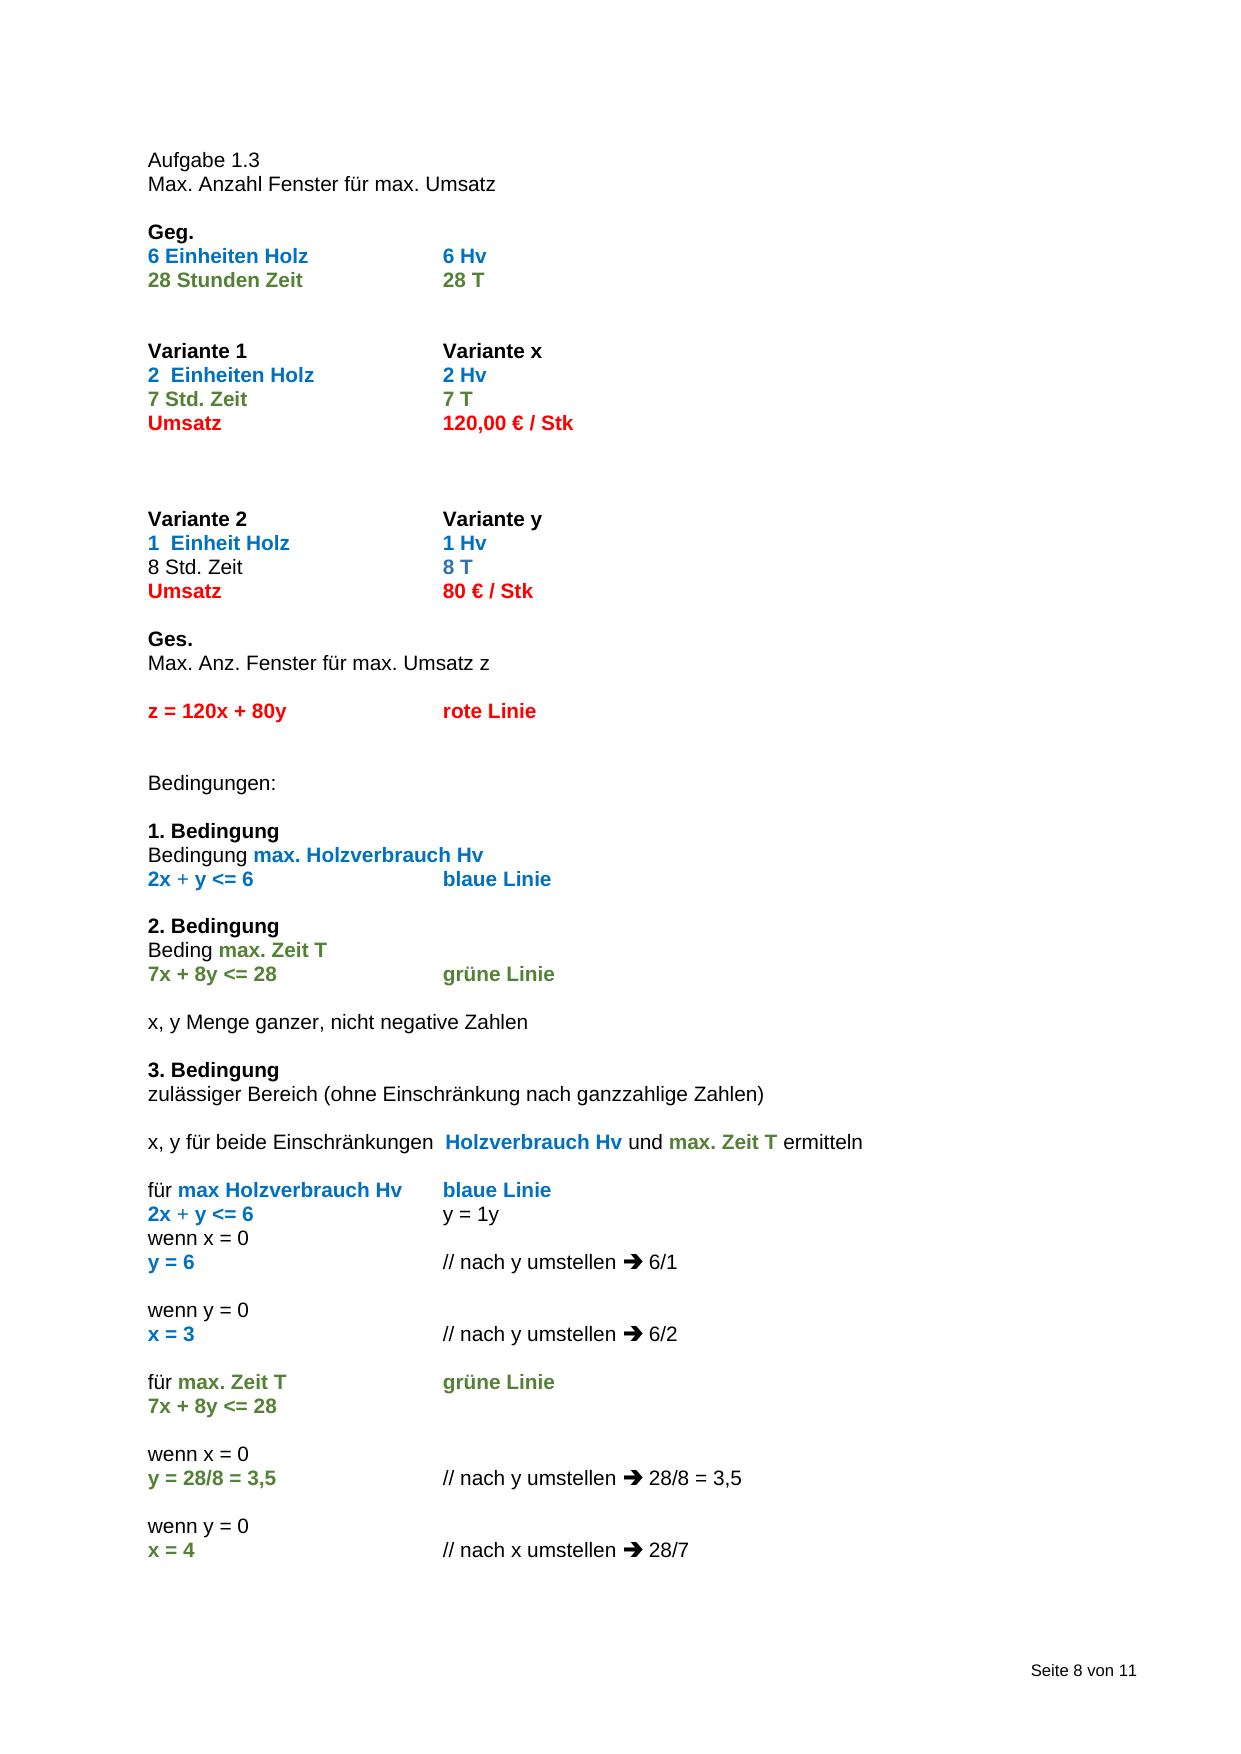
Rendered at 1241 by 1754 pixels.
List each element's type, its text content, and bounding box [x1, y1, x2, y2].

text Aufgabe 1.3 [148, 148, 1137, 172]
text Variante 2 Variante y [148, 507, 1137, 531]
text y = 6 // nach y umstellen 6/1 [148, 1250, 1137, 1274]
text z = 120x + 80y rote Linie [148, 699, 1137, 723]
text 28 Stunden Zeit 28 T [148, 267, 1137, 291]
text 2 Einheiten Holz 2 Hv [148, 363, 1137, 387]
text 3. Bedingung [148, 1058, 1137, 1082]
text 8 Std. Zeit 8 T [148, 555, 1137, 579]
text 6 Einheiten Holz 6 Hv [148, 243, 1137, 267]
text x, y Menge ganzer, nicht negative Zahlen [148, 1010, 1137, 1034]
text wenn y = 0 [148, 1513, 1137, 1537]
text Beding max. Zeit T [148, 938, 1137, 962]
text x = 4 // nach x umstellen 28/7 [148, 1537, 1137, 1562]
text für max Holzverbrauch Hv blaue Linie [148, 1178, 1137, 1202]
text 7 Std. Zeit 7 T [148, 387, 1137, 411]
text zulässiger Bereich (ohne Einschränkung nach ganzzahlige Zahlen) [148, 1082, 1137, 1106]
text Geg. [148, 219, 1137, 243]
text Variante 1 Variante x [148, 339, 1137, 363]
text 1. Bedingung [148, 818, 1137, 842]
text x, y für beide Einschränkungen Holzverbrauch Hv und max. Zeit T ermitteln [148, 1130, 1137, 1154]
text wenn y = 0 [148, 1298, 1137, 1322]
text Bedingung max. Holzverbrauch Hv [148, 842, 1137, 866]
text Umsatz 120,00 € / Stk [148, 411, 1137, 435]
text 2x + y <= 6 blaue Linie [148, 866, 1137, 890]
text 2x + y <= 6 y = 1y [148, 1202, 1137, 1226]
text y = 28/8 = 3,5 // nach y umstellen 28/8 = 3,5 [148, 1466, 1137, 1489]
text wenn x = 0 [148, 1442, 1137, 1466]
text Max. Anzahl Fenster für max. Umsatz [148, 172, 1137, 196]
text x = 3 // nach y umstellen 6/2 [148, 1322, 1137, 1346]
text 2. Bedingung [148, 914, 1137, 938]
text 1 Einheit Holz 1 Hv [148, 531, 1137, 555]
text Bedingungen: [148, 771, 1137, 794]
text 7x + 8y <= 28 [148, 1394, 1137, 1418]
text wenn x = 0 [148, 1226, 1137, 1250]
text für max. Zeit T grüne Linie [148, 1370, 1137, 1394]
text Ges. [148, 627, 1137, 651]
text 7x + 8y <= 28 grüne Linie [148, 962, 1137, 986]
text Umsatz 80 € / Stk [148, 579, 1137, 603]
text Max. Anz. Fenster für max. Umsatz z [148, 651, 1137, 675]
